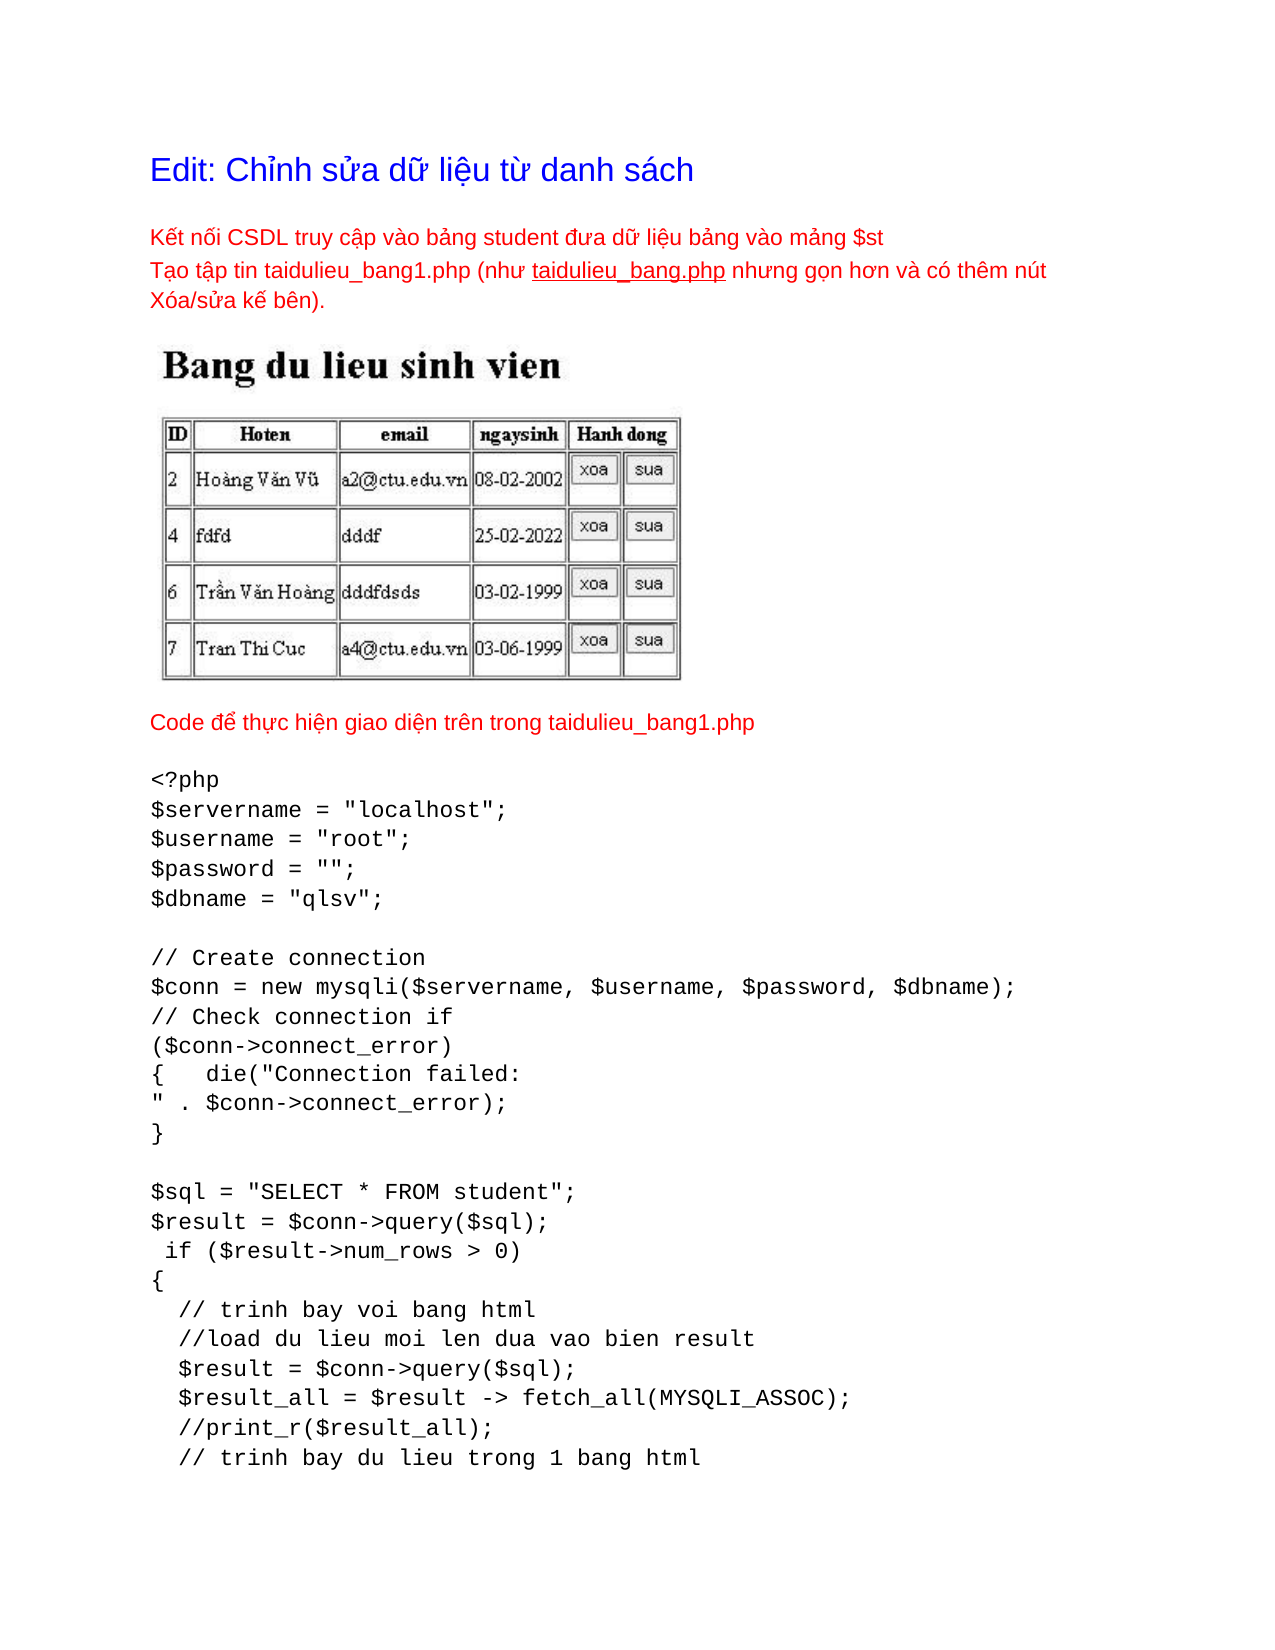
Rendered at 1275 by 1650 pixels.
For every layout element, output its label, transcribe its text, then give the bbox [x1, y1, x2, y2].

text // trinh bay voi bang html [151, 1298, 1114, 1324]
subtitle Edit: Chỉnh sửa dữ liệu từ danh sách [149, 150, 1139, 188]
text //print_r($result_all); [151, 1416, 1114, 1442]
text $conn = new mysqli($servername, $username, $password, $dbname); [151, 976, 1114, 1002]
text //load du lieu moi len dua vao bien result [151, 1327, 1114, 1353]
text Tạo tập tin taidulieu_bang1.php (như taidulieu_bang.php nhưng gọn hơn và có thêm nút Xóa/sửa kế bên). [149, 257, 1132, 313]
text Code để thực hiện giao diện trên trong taidulieu_bang1.php [149, 709, 1132, 735]
text $password = ""; [151, 857, 1114, 883]
text $username = "root"; [151, 828, 1114, 854]
text Kết nối CSDL truy cập vào bảng student đưa dữ liệu bảng vào mảng $st [149, 224, 1132, 250]
text $servername = "localhost"; [151, 798, 1114, 824]
text // Create connection [151, 946, 1114, 972]
text } [151, 1121, 1114, 1147]
text <?php [151, 768, 1114, 794]
text $sql = "SELECT * FROM student"; [151, 1180, 1114, 1206]
text $result_all = $result -> fetch_all(MYSQLI_ASSOC); [151, 1387, 1114, 1413]
text // trinh bay du lieu trong 1 bang html [151, 1446, 1114, 1472]
text $result = $conn->query($sql); [151, 1210, 1114, 1236]
text // Check connection if ($conn->connect_error) { die("Connection failed: " . $conn->connect_error); [151, 1005, 522, 1117]
text $result = $conn->query($sql); [151, 1357, 1114, 1383]
text if ($result->num_rows > 0) { [151, 1239, 535, 1294]
picture [157, 344, 700, 707]
text $dbname = "qlsv"; [151, 887, 1114, 913]
